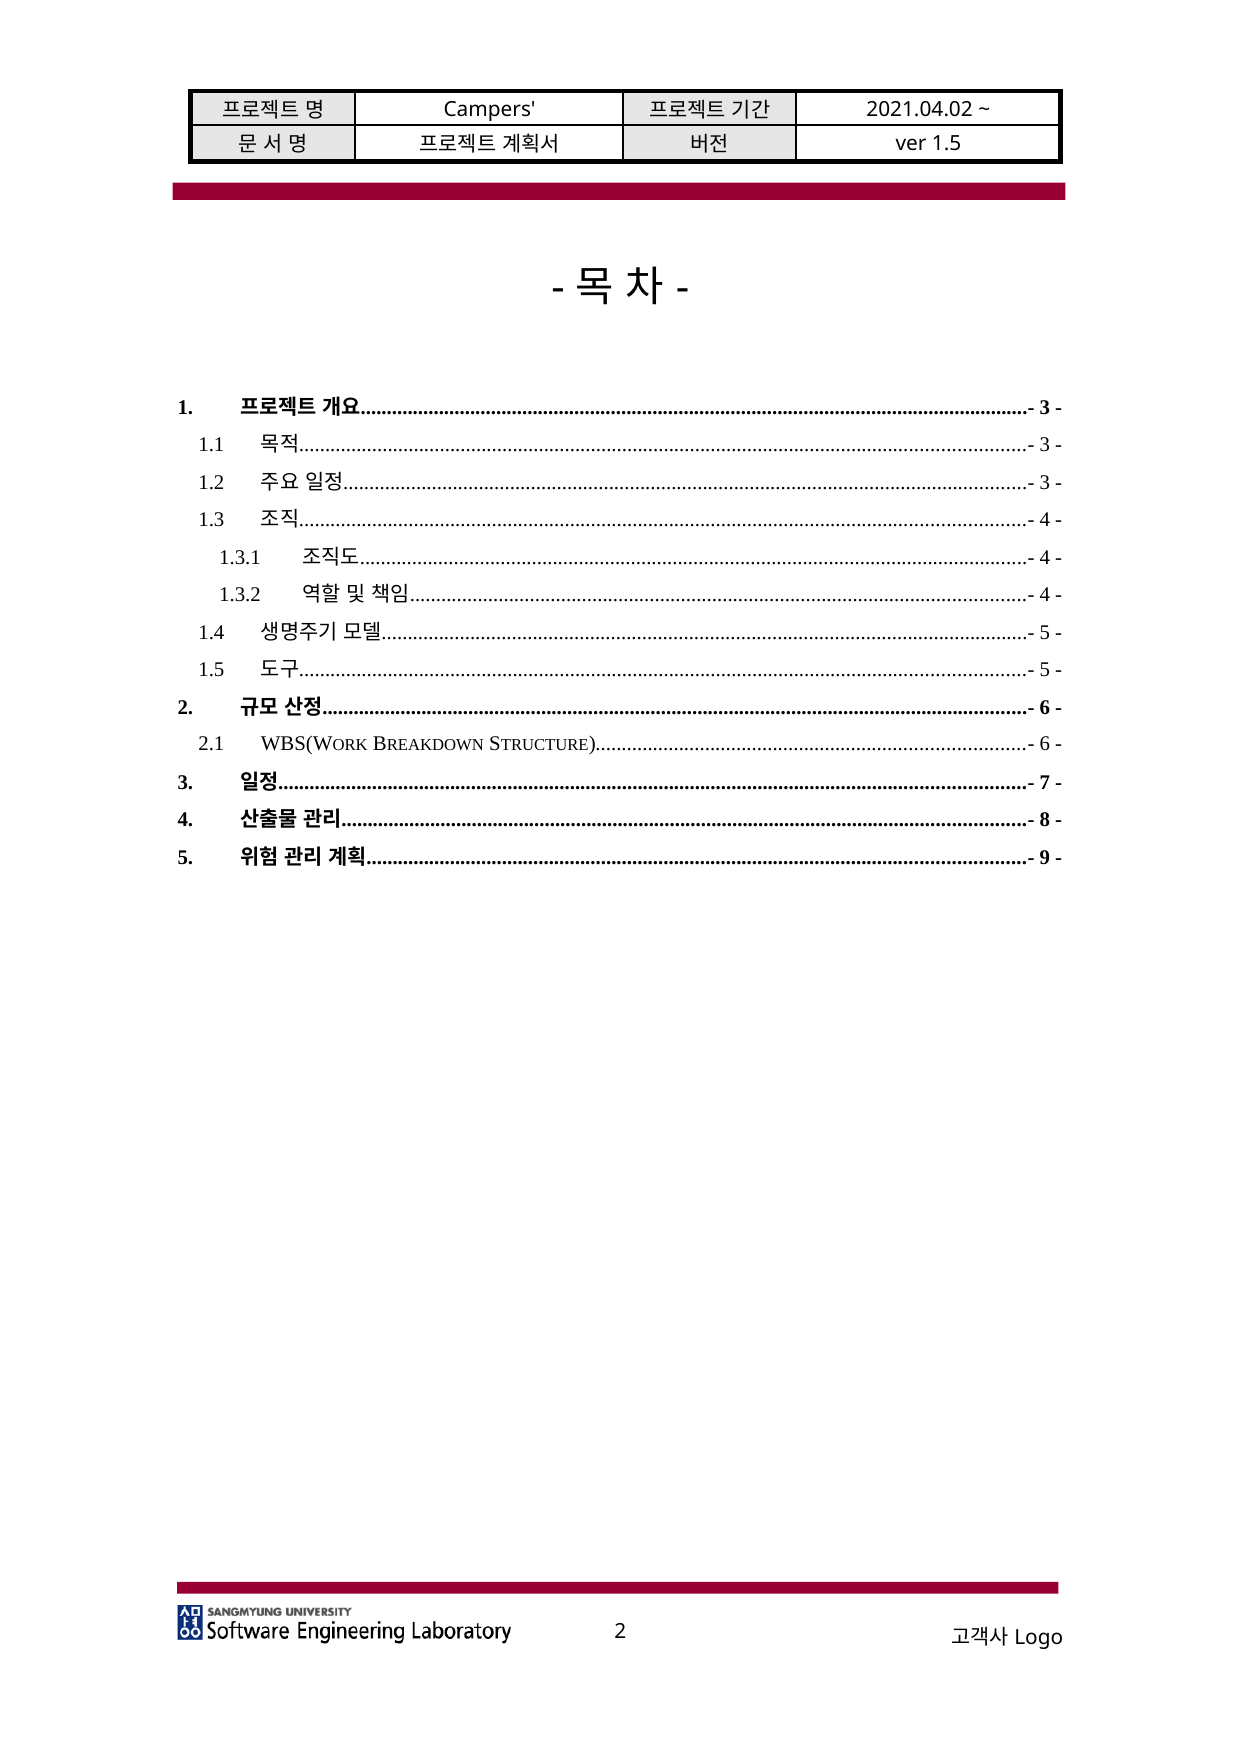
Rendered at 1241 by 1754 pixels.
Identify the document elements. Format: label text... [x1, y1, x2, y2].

picture [177, 1605, 515, 1645]
text 1.4 생명주기 모델 - 5 - [198, 611, 1063, 649]
text 2. 규모 산정 - 6 - [177, 686, 1063, 724]
text 1. 프로젝트 개요 - 3 - [177, 386, 1063, 424]
text 5. 위험 관리 계획 - 9 - [177, 836, 1063, 874]
text 4. 산출물 관리 - 8 - [177, 799, 1063, 836]
text 2.1 WBS(Work Breakdown Structure) - 6 - [198, 724, 1063, 761]
text 1.3.1 조직도 - 4 - [219, 536, 1063, 574]
text 1.1 목적 - 3 - [198, 424, 1063, 461]
text 1.3.2 역할 및 책임 - 4 - [219, 574, 1063, 611]
text - 목 차 - [177, 246, 1063, 321]
text 1.3 조직 - 4 - [198, 499, 1063, 536]
text 3. 일정 - 7 - [177, 761, 1063, 799]
text 1.2 주요 일정 - 3 - [198, 461, 1063, 499]
text 1.5 도구 - 5 - [198, 649, 1063, 686]
